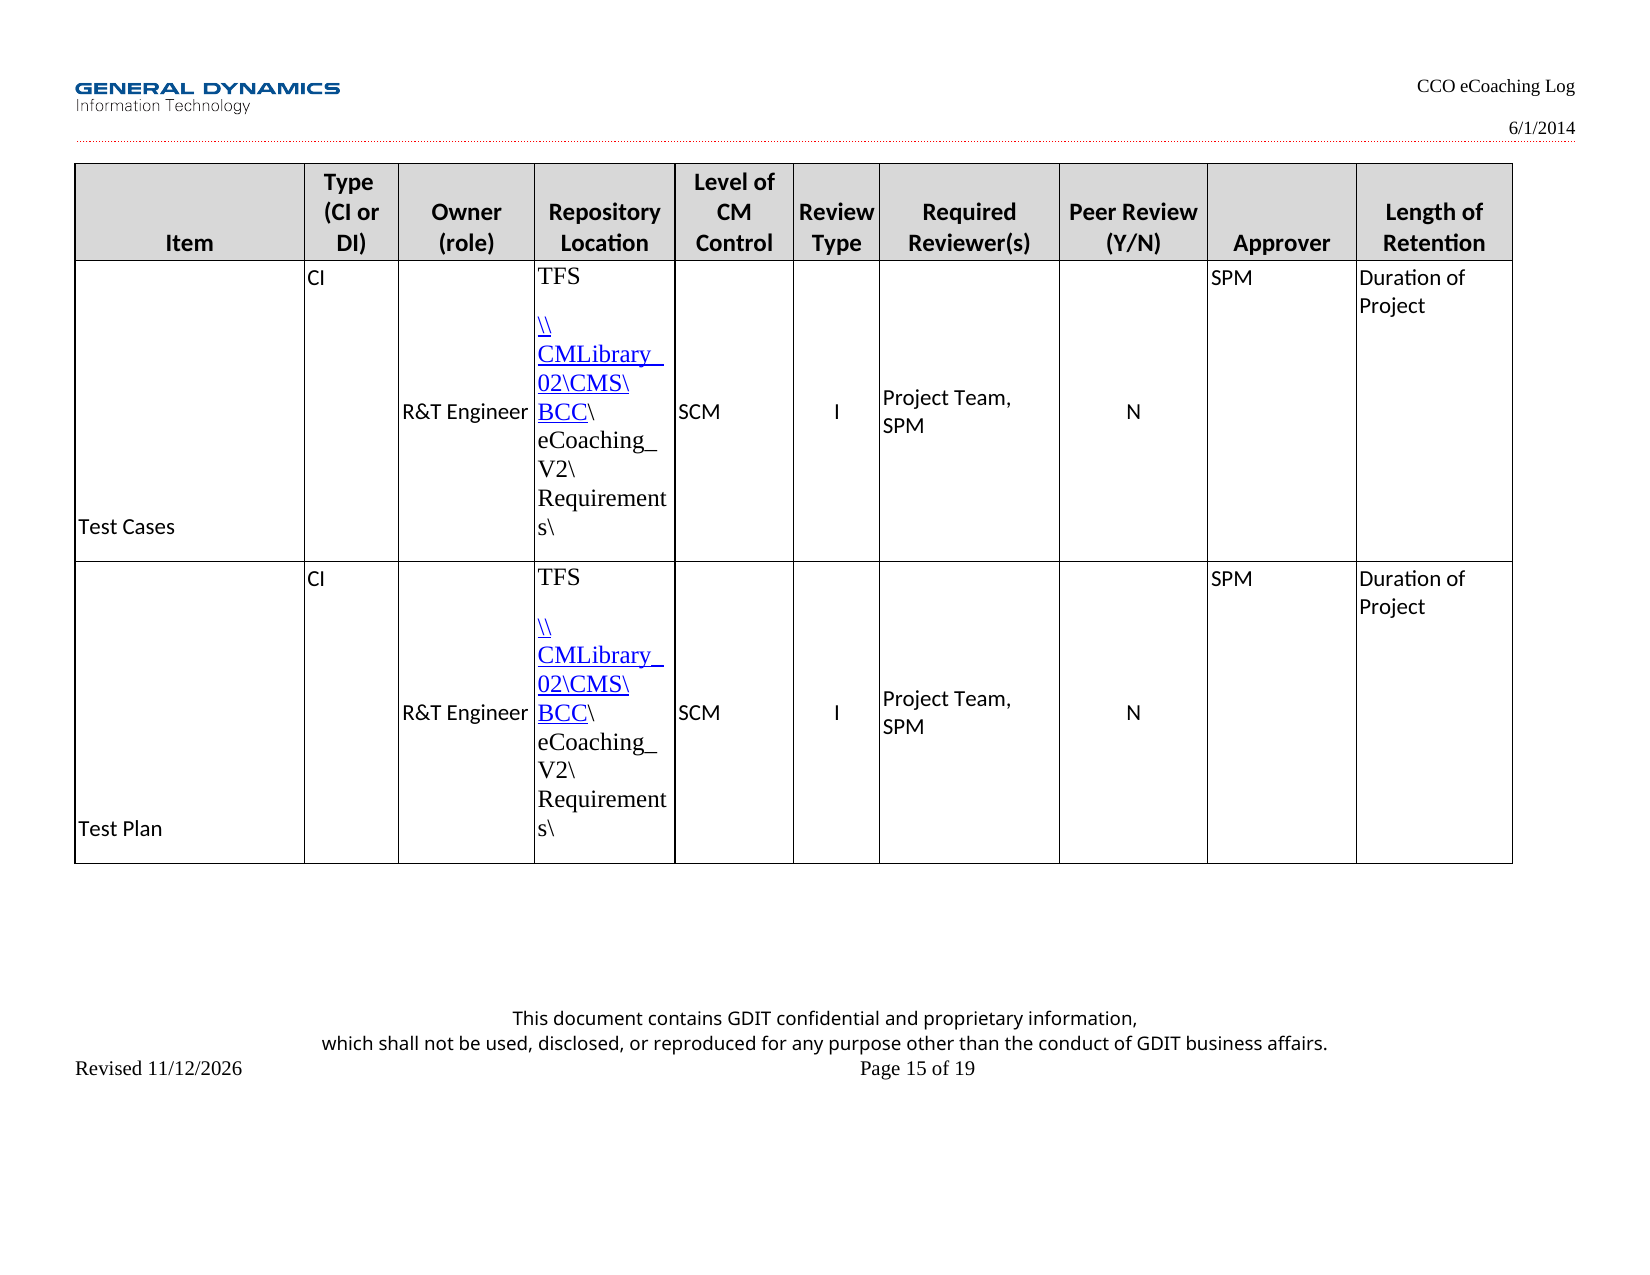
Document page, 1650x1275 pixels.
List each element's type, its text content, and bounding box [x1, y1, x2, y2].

table_header Peer Review (Y/N) [1060, 164, 1207, 260]
table_cell Project Team, SPM [880, 562, 1059, 863]
table_header Owner (role) [399, 164, 534, 260]
table_header Length of Retention [1357, 164, 1512, 260]
table_cell Test Cases [76, 261, 304, 561]
table_header Repository Location [535, 164, 674, 260]
table_cell CI [305, 261, 398, 561]
picture [51, 67, 364, 130]
table_cell SPM [1208, 261, 1356, 561]
table_cell R&T Engineer [399, 562, 534, 863]
table_cell SCM [676, 261, 793, 561]
table_cell N [1060, 562, 1207, 863]
table_cell Duration of Project [1357, 261, 1512, 561]
table_cell TFS \\CMLibrary_02\CMS\BCC\eCoaching_V2\Requirements\ [535, 261, 674, 561]
table_cell N [1060, 261, 1207, 561]
table_header Required Reviewer(s) [880, 164, 1059, 260]
table_header Item [76, 164, 304, 260]
table_cell SPM [1208, 562, 1356, 863]
table_header Approver [1208, 164, 1356, 260]
table_cell Test Plan [76, 562, 304, 863]
table_header Level of CM Control [676, 164, 793, 260]
table_header Review Type [794, 164, 879, 260]
table_cell I [794, 261, 879, 561]
table_cell TFS \\CMLibrary_02\CMS\BCC\eCoaching_V2\Requirements\ [535, 562, 674, 863]
table_cell Duration of Project [1357, 562, 1512, 863]
table_cell SCM [676, 562, 793, 863]
table_header Type (CI or DI) [305, 164, 398, 260]
table_cell Project Team, SPM [880, 261, 1059, 561]
table_cell R&T Engineer [399, 261, 534, 561]
table_cell I [794, 562, 879, 863]
table_cell CI [305, 562, 398, 863]
